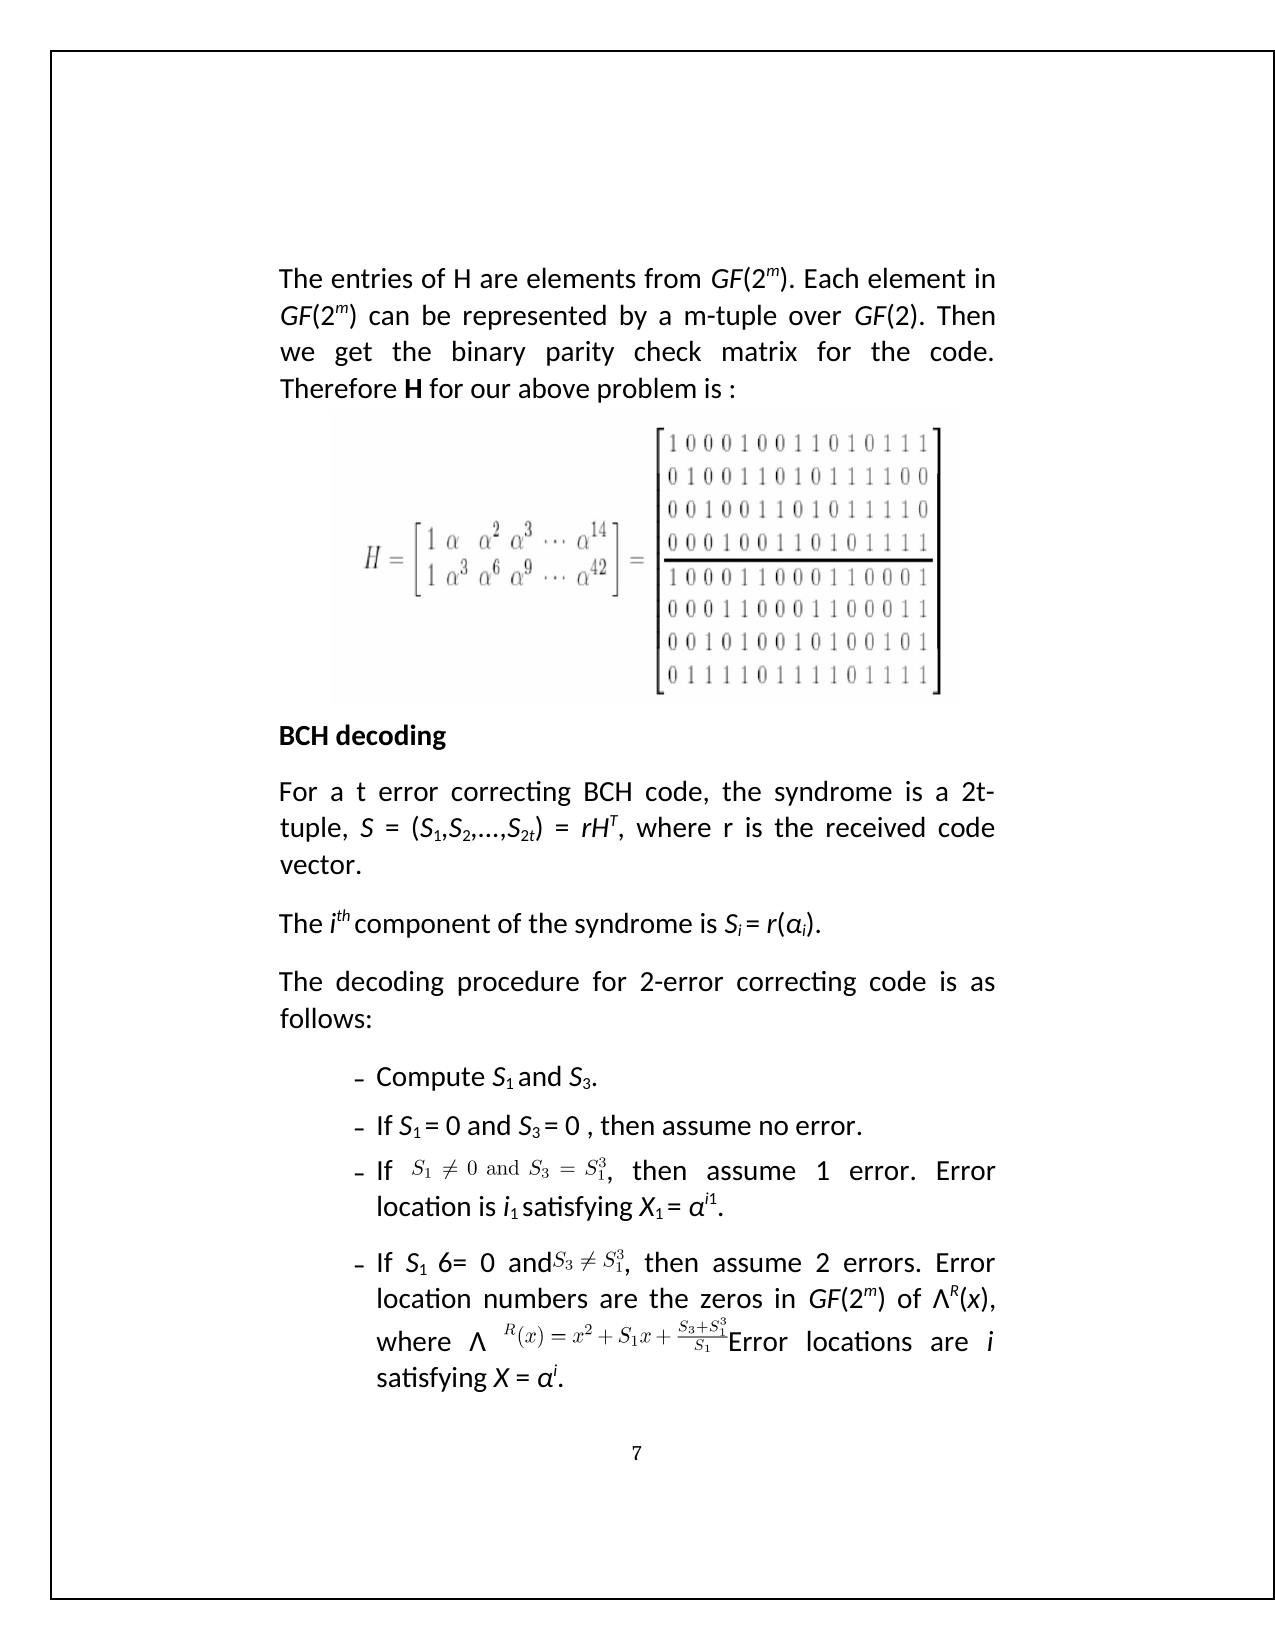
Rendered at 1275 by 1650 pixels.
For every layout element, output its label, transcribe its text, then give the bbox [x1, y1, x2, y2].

list If , then assume 1 error. Error location is i1 satisfying X1 = αi1. [354, 1152, 996, 1224]
text The ith component of the syndrome is Si = r(αi). [279, 905, 996, 940]
text The decoding procedure for 2-error correcting code is as follows: [279, 963, 996, 1036]
text For a t error correcting BCH code, the syndrome is a 2t-tuple, S = (S1,S2,...,S2t) = rHT, where r is the received code vector. [279, 773, 996, 882]
picture [552, 1248, 624, 1272]
picture [503, 1317, 728, 1352]
picture [411, 1156, 606, 1180]
text The entries of H are elements from GF(2m). Each element in GF(2m) can be represented by a m-tuple over GF(2). Then we get the binary parity check matrix for the code. Therefore H for our above problem is : [279, 260, 996, 406]
picture [330, 410, 959, 705]
list If S1 6= 0 and, then assume 2 errors. Error location numbers are the zeros in GF(2m) of ΛR(x), where Λ Error locations are i satisfying X = αi. [354, 1244, 996, 1395]
list If S1 = 0 and S3 = 0 , then assume no error. [354, 1107, 996, 1143]
list Compute S1 and S3. [354, 1058, 996, 1093]
text BCH decoding [279, 717, 1273, 752]
